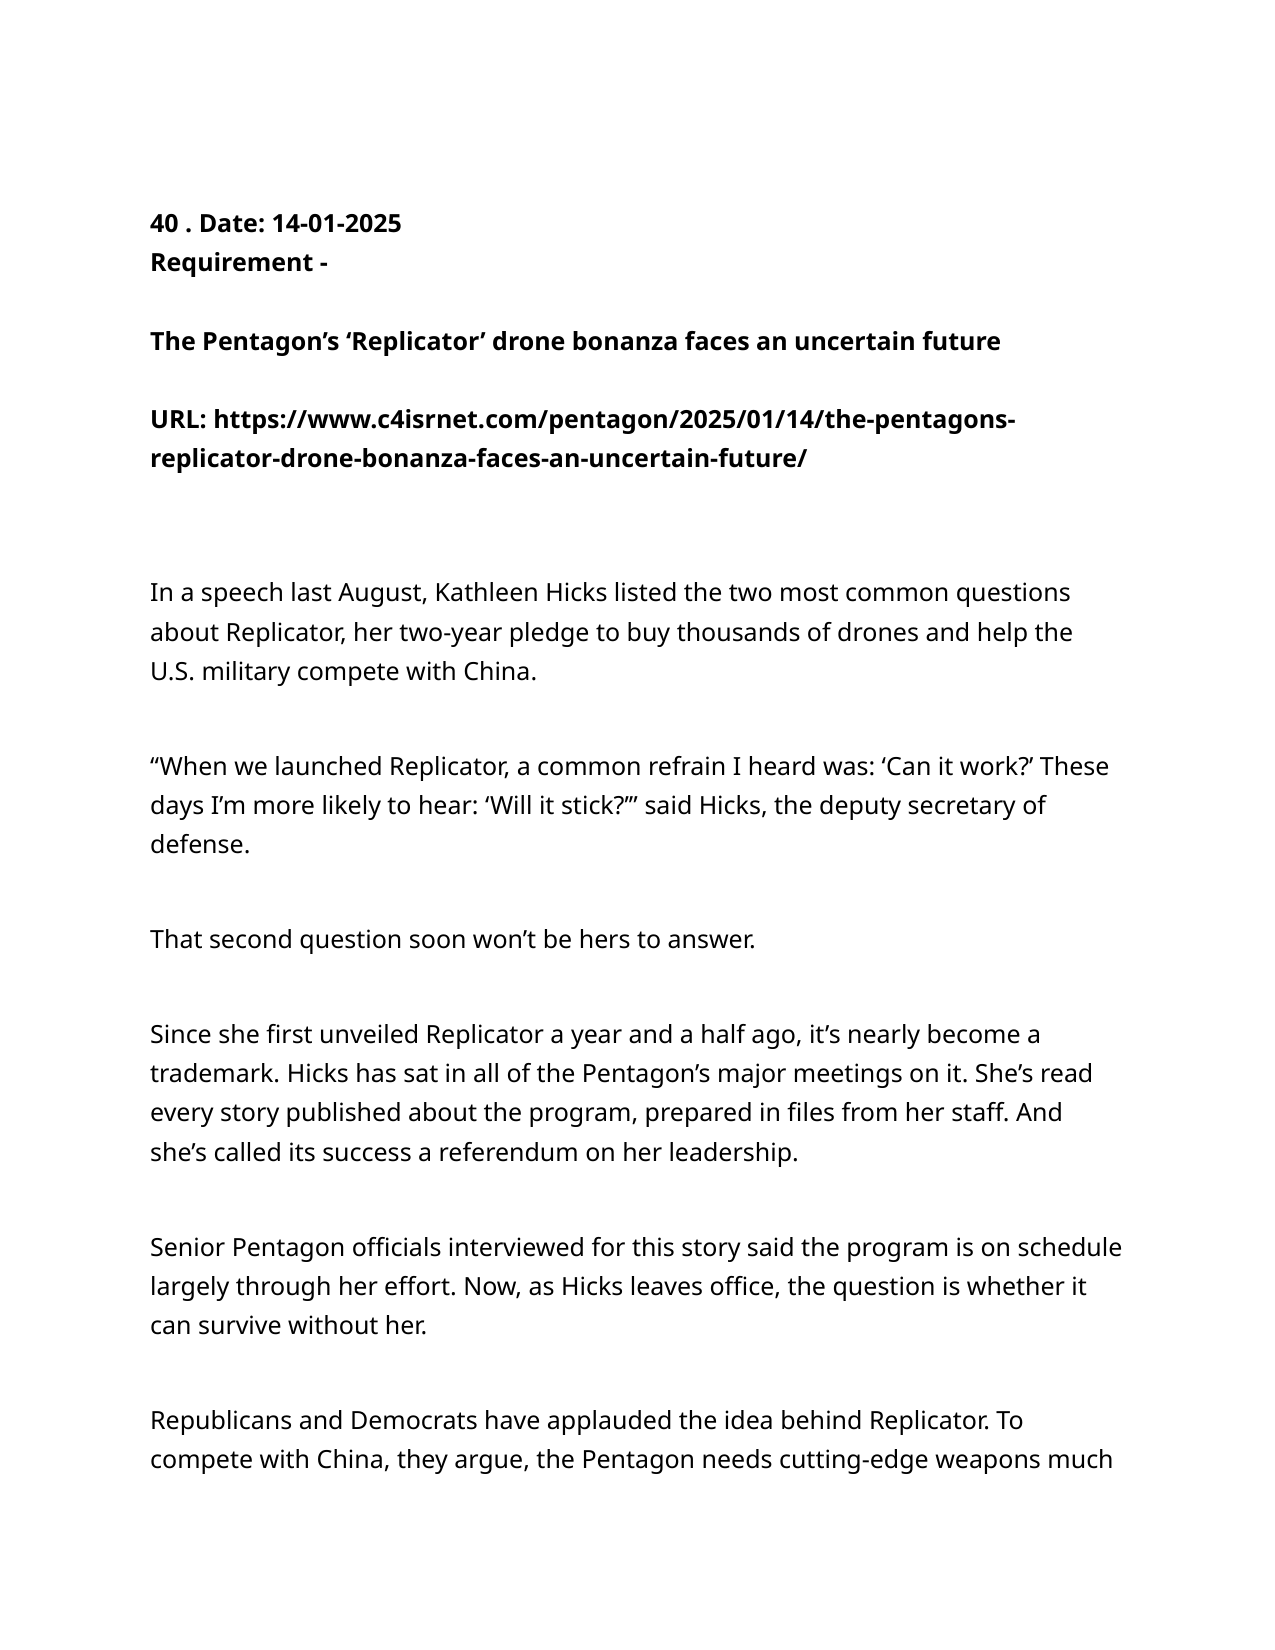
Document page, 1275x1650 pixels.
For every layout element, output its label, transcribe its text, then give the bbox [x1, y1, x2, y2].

text In a speech last August, Kathleen Hicks listed the two most common questions about Replicator, her two-year pledge to buy thousands of drones and help the U.S. military compete with China. [150, 575, 1125, 727]
text “When we launched Replicator, a common refrain I heard was: ‘Can it work?’ These days I’m more likely to hear: ‘Will it stick?’” said Hicks, the deputy secretary of defense. [150, 748, 1125, 900]
text That second question soon won’t be hers to answer. [150, 922, 1125, 995]
text Senior Pentagon officials interviewed for this story said the program is on schedule largely through her effort. Now, as Hicks leaves office, the question is whether it can survive without her. [150, 1229, 1125, 1381]
text Since she first unveiled Replicator a year and a half ago, it’s nearly become a trademark. Hicks has sat in all of the Pentagon’s major meetings on it. She’s read every story published about the program, prepared in files from her staff. And she’s called its success a referendum on her leadership. [150, 1017, 1125, 1207]
text 40 . Date: 14-01-2025 Requirement - The Pentagon’s ‘Replicator’ drone bonanza faces an uncertain future URL: https://www.c4isrnet.com/pentagon/2025/01/14/the-pentagons-replicator-drone-bonanza-faces-an-uncertain-future/ [150, 206, 1125, 553]
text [150, 1402, 1125, 1476]
